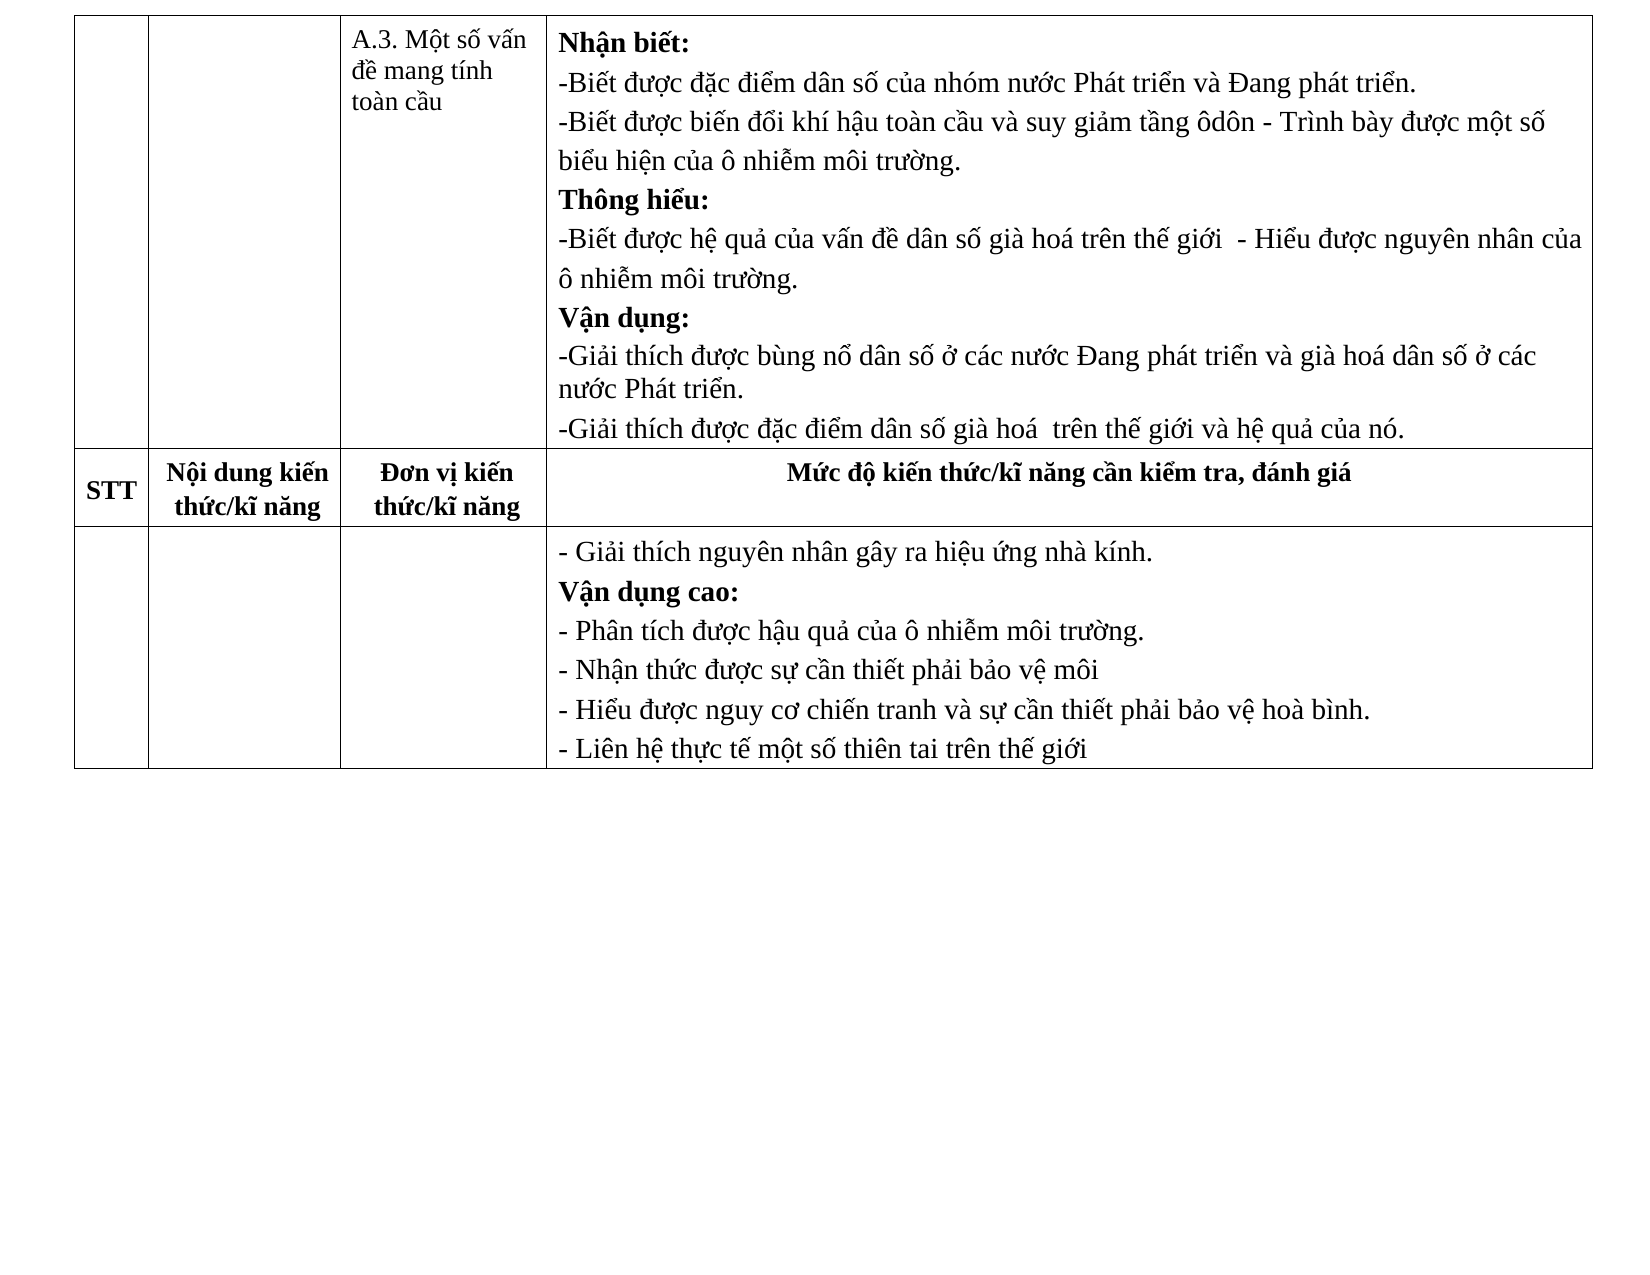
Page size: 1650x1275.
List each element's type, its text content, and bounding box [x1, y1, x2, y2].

table_cell A.3. Một số vấn đề mang tính toàn cầu [341, 16, 546, 448]
table_cell STT [75, 449, 148, 526]
table_cell [75, 16, 148, 448]
table_cell Đơn vị kiến thức/kĩ năng [341, 449, 546, 526]
table_cell [341, 527, 546, 768]
table_cell Mức độ kiến thức/kĩ năng cần kiểm tra, đánh giá [547, 449, 1592, 526]
table_cell Nhận biết: -Biết được đặc điểm dân số của nhóm nước Phát triển và Đang phát triển. -Biết được biến đổi khí hậu toàn cầu và suy giảm tầng ôdôn - Trình bày được một số biểu hiện của ô nhiễm môi trường. Thông hiểu: -Biết được hệ quả của vấn đề dân số già hoá trên thế giới - Hiểu được nguyên nhân của ô nhiễm môi trường. Vận dụng: -Giải thích được bùng nổ dân số ở các nước Đang phát triển và già hoá dân số ở các nước Phát triển. -Giải thích được đặc điểm dân số già hoá trên thế giới và hệ quả của nó. [547, 16, 1592, 448]
table_cell [149, 16, 340, 448]
table_cell [149, 527, 340, 768]
table_cell Giải thích nguyên nhân gây ra hiệu ứng nhà kính. Vận dụng cao: Phân tích được hậu quả của ô nhiễm môi trường. Nhận thức được sự cần thiết phải bảo vệ môi Hiểu được nguy cơ chiến tranh và sự cần thiết phải bảo vệ hoà bình. Liên hệ thực tế một số thiên tai trên thế giới [547, 527, 1592, 768]
table_cell [75, 527, 148, 768]
table_cell Nội dung kiến thức/kĩ năng [149, 449, 340, 526]
